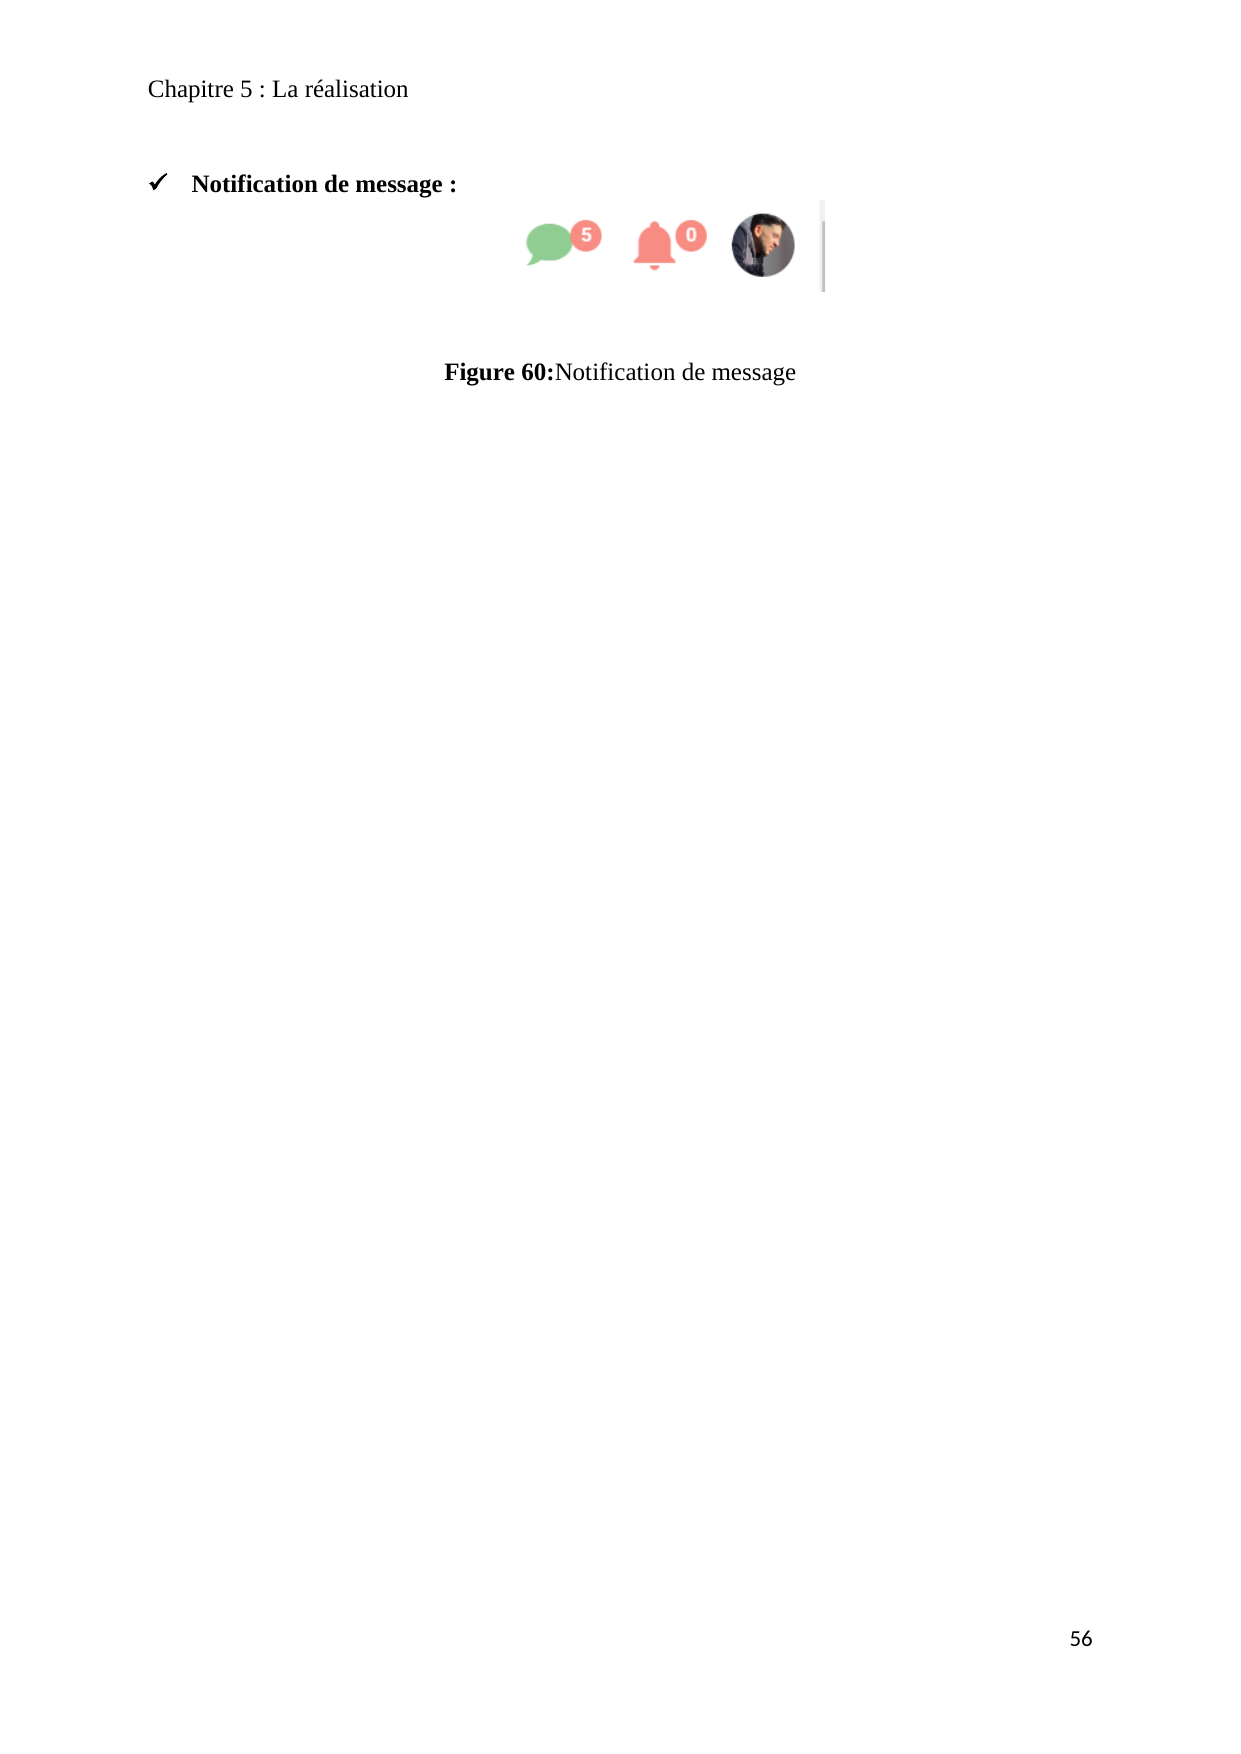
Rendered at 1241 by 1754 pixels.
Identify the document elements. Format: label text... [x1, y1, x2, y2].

text Figure 60:Notification de message [148, 357, 1092, 386]
picture [415, 200, 826, 292]
subtitle Notification de message : [148, 169, 1092, 198]
